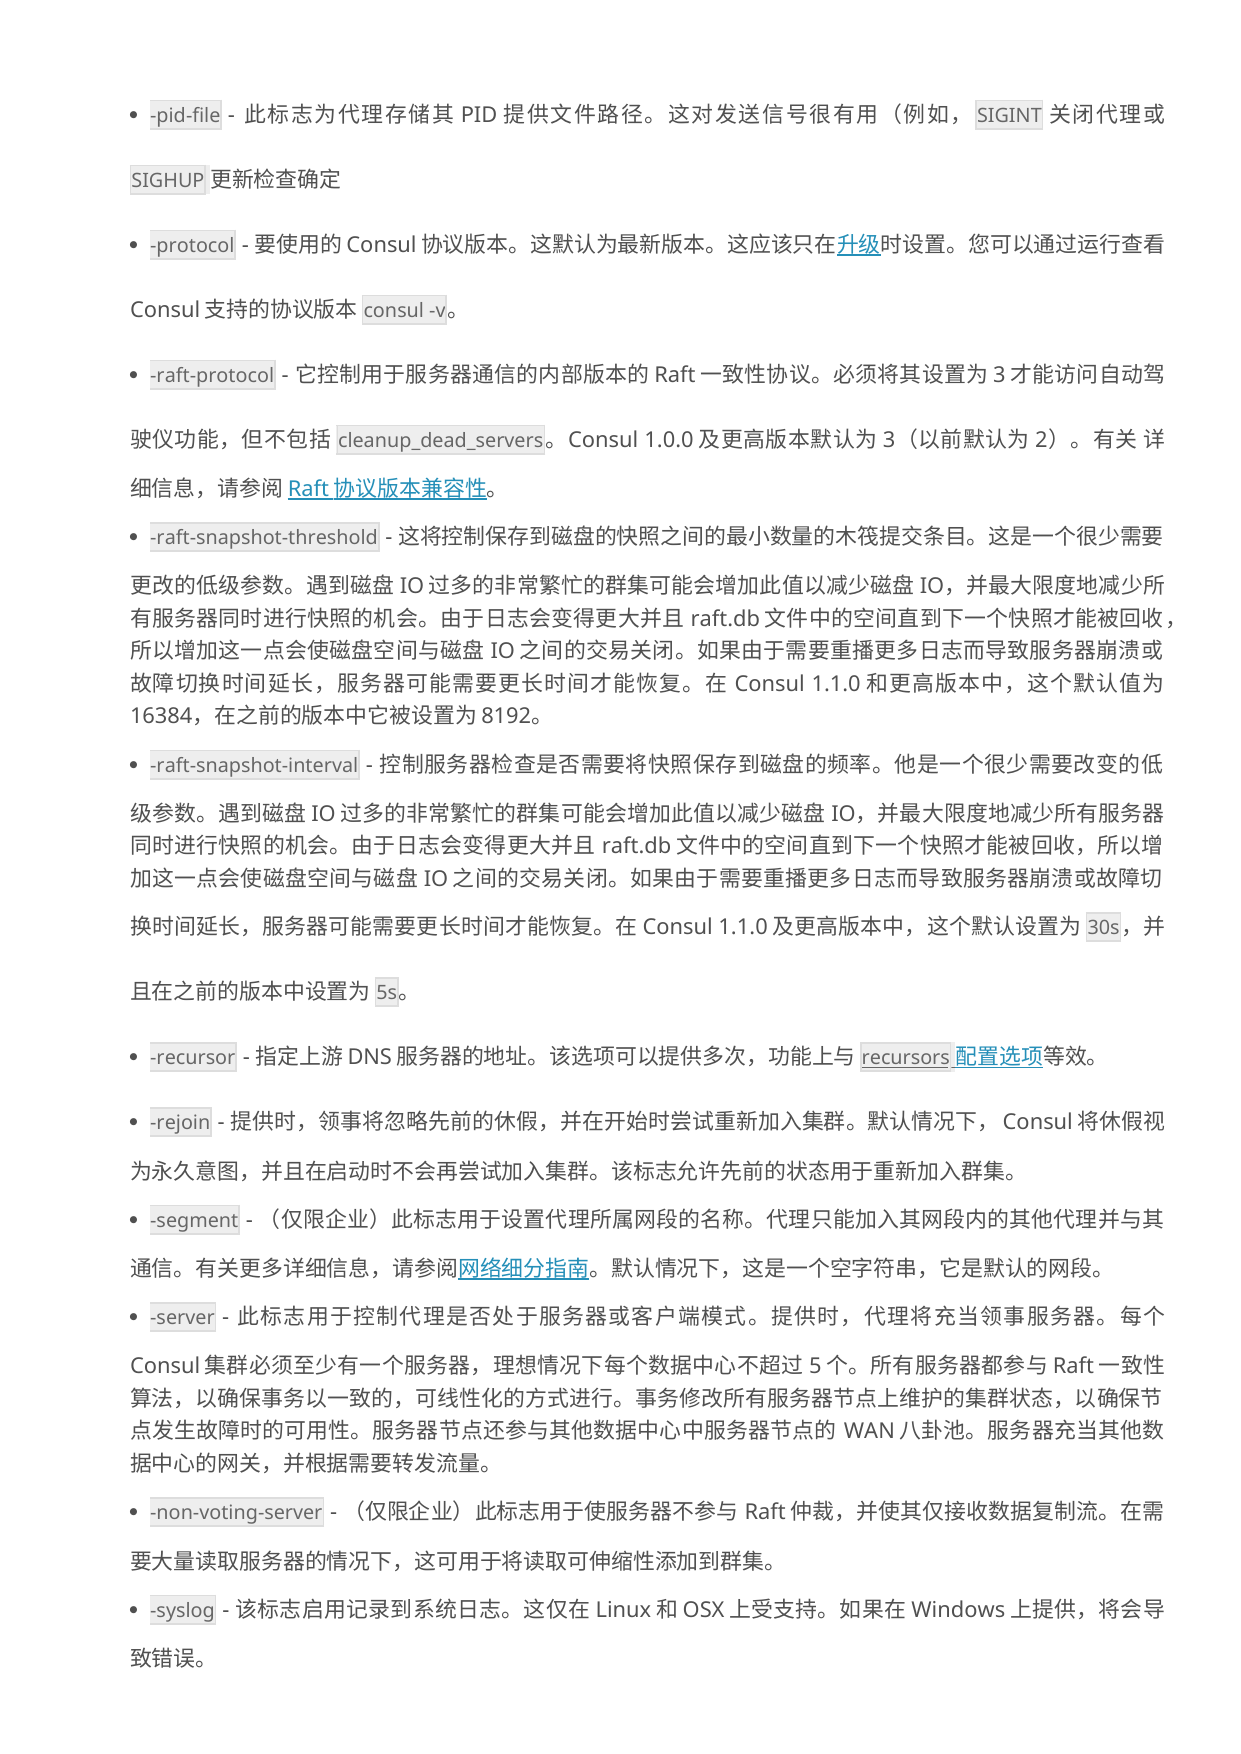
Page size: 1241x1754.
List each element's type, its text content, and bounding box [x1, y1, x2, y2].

list -protocol - 要使用的Consul协议版本。这默认为最新版本。这应该只在升级时设置。您可以通过运行查看Consul支持的协议版本consul -v。 [130, 211, 1165, 341]
list -raft-snapshot-threshold - 这将控制保存到磁盘的快照之间的最小数量的木筏提交条目。这是一个很少需要更改的低级参数。遇到磁盘IO过多的非常繁忙的群集可能会增加此值以减少磁盘IO，并最大限度地减少所有服务器同时进行快照的机会。由于日志会变得更大并且raft.db文件中的空间直到下一个快照才能被回收，所以增加这一点会使磁盘空间与磁盘IO之间的交易关闭。如果由于需要重播更多日志而导致服务器崩溃或故障切换时间延长，服务器可能需要更长时间才能恢复。在Consul 1.1.0和更高版本中，这个默认值为16384，在之前的版本中它被设置为8192。 [130, 503, 1165, 731]
list -recursor - 指定上游DNS服务器的地址。该选项可以提供多次，功能上与recursors配置选项等效。 [130, 1023, 1165, 1088]
list -raft-protocol - 它控制用于服务器通信的内部版本的Raft一致性协议。必须将其设置为3才能访问自动驾驶仪功能，但不包括cleanup_dead_servers。Consul 1.0.0及更高版本默认为3（以前默认为2）。有关 详细信息，请参阅 Raft协议版本兼容性。 [130, 341, 1165, 503]
list -segment - （仅限企业）此标志用于设置代理所属网段的名称。代理只能加入其网段内的其他代理并与其通信。有关更多详细信息，请参阅网络细分指南。默认情况下，这是一个空字符串，它是默认的网段。 [130, 1186, 1165, 1283]
list -raft-snapshot-interval - 控制服务器检查是否需要将快照保存到磁盘的频率。他是一个很少需要改变的低级参数。遇到磁盘IO过多的非常繁忙的群集可能会增加此值以减少磁盘IO，并最大限度地减少所有服务器同时进行快照的机会。由于日志会变得更大并且raft.db文件中的空间直到下一个快照才能被回收，所以增加这一点会使磁盘空间与磁盘IO之间的交易关闭。如果由于需要重播更多日志而导致服务器崩溃或故障切换时间延长，服务器可能需要更长时间才能恢复。在Consul 1.1.0及更高版本中，这个默认设置为30s，并且在之前的版本中设置为5s。 [130, 731, 1165, 1023]
list -non-voting-server - （仅限企业）此标志用于使服务器不参与Raft仲裁，并使其仅接收数据复制流。在需要大量读取服务器的情况下，这可用于将读取可伸缩性添加到群集。 [130, 1478, 1165, 1576]
list -syslog - 该标志启用记录到系统日志。这仅在Linux和OSX上受支持。如果在Windows上提供，将会导致错误。 [130, 1576, 1165, 1673]
list -server - 此标志用于控制代理是否处于服务器或客户端模式。提供时，代理将充当领事服务器。每个Consul集群必须至少有一个服务器，理想情况下每个数据中心不超过5个。所有服务器都参与Raft一致性算法，以确保事务以一致的，可线性化的方式进行。事务修改所有服务器节点上维护的集群状态，以确保节点发生故障时的可用性。服务器节点还参与其他数据中心中服务器节点的WAN八卦池。服务器充当其他数据中心的网关，并根据需要转发流量。 [130, 1283, 1165, 1478]
list -rejoin - 提供时，领事将忽略先前的休假，并在开始时尝试重新加入集群。默认情况下，Consul将休假视为永久意图，并且在启动时不会再尝试加入集群。该标志允许先前的状态用于重新加入群集。 [130, 1088, 1165, 1186]
list -pid-file - 此标志为代理存储其PID提供文件路径。这对发送信号很有用（例如，SIGINT 关闭代理或SIGHUP更新检查确定 [130, 81, 1165, 211]
